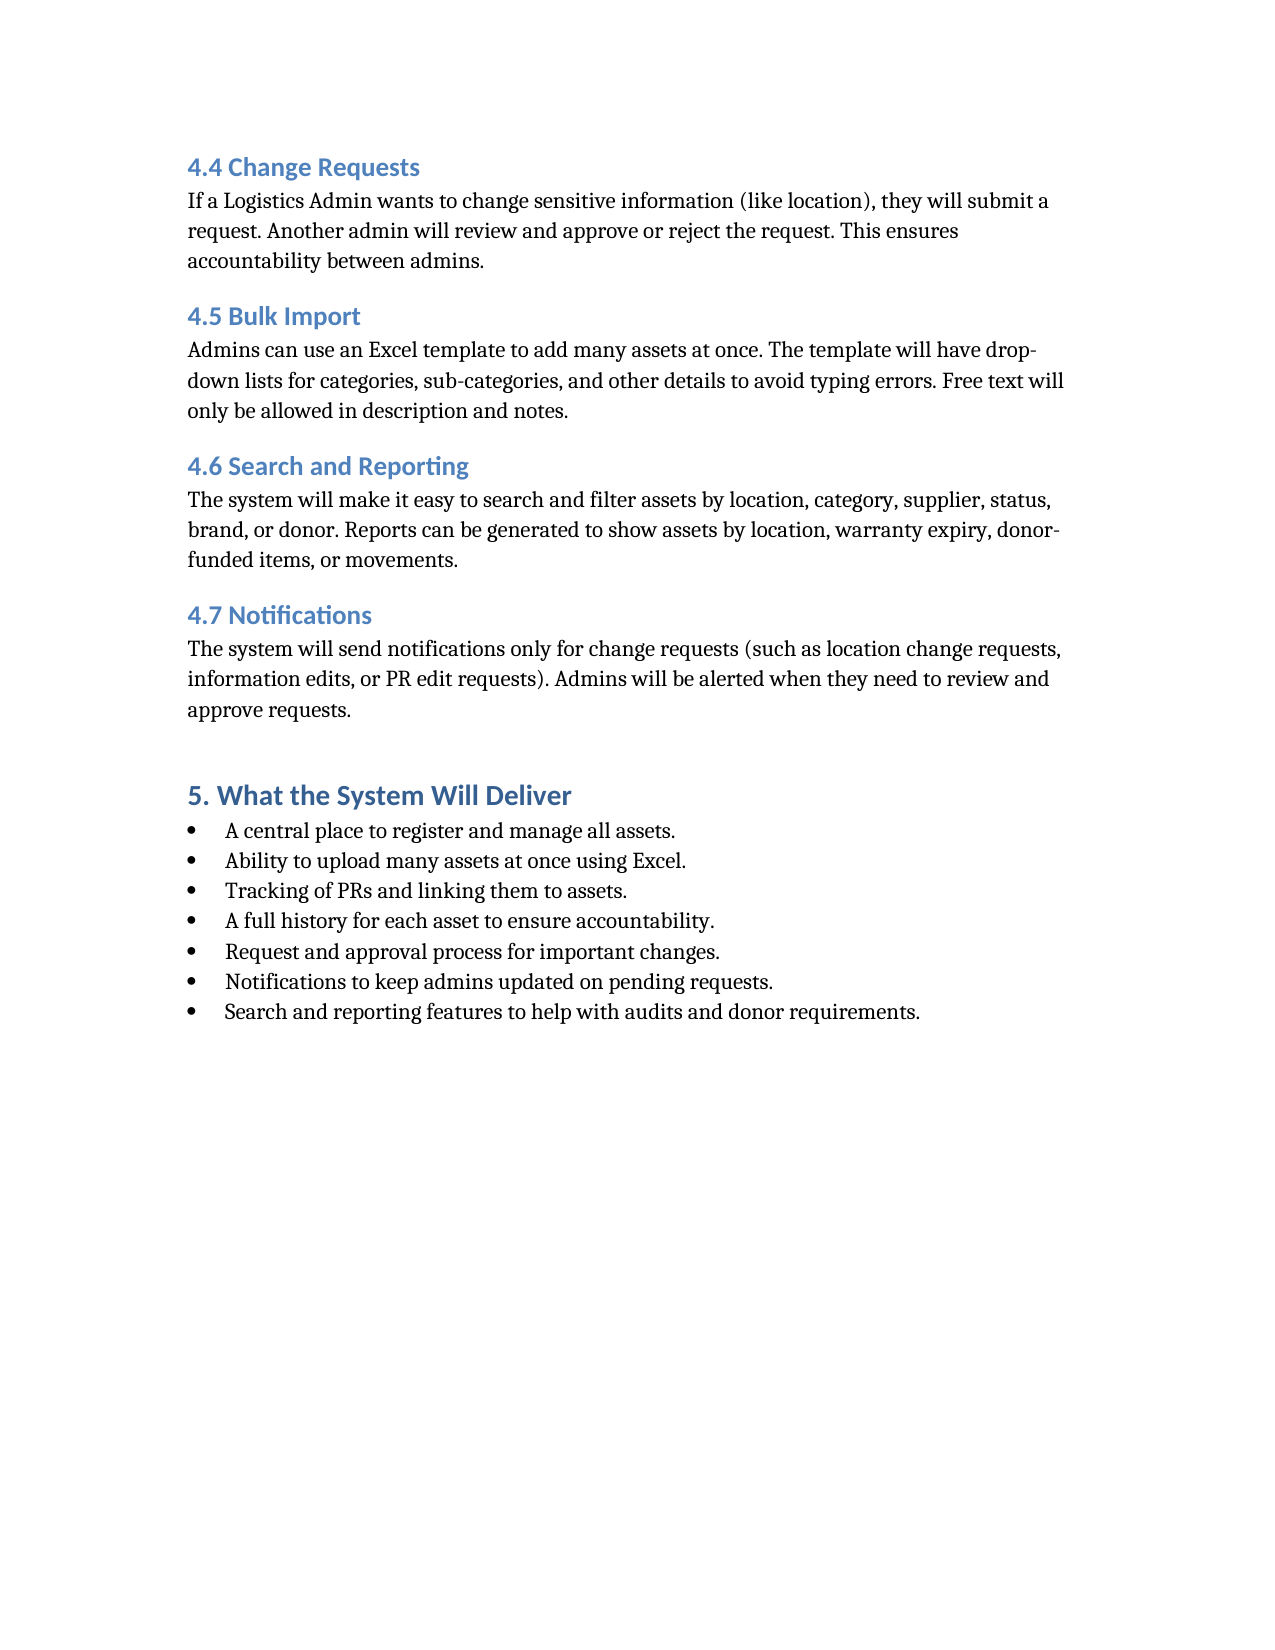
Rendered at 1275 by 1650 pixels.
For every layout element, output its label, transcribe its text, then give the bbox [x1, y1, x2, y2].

text The system will send notifications only for change requests (such as location change requests, information edits, or PR edit requests). Admins will be alerted when they need to review and approve requests. [187, 636, 1087, 723]
list Ability to upload many assets at once using Excel. [187, 848, 1087, 874]
text Admins can use an Excel template to add many assets at once. The template will have drop-down lists for categories, sub-categories, and other details to avoid typing errors. Free text will only be allowed in description and notes. [187, 337, 1087, 424]
list Search and reporting features to help with audits and donor requirements. [187, 999, 1087, 1025]
subtitle 4.5 Bulk Import [187, 299, 1087, 332]
text The system will make it easy to search and filter assets by location, category, supplier, status, brand, or donor. Reports can be generated to show assets by location, warranty expiry, donor-funded items, or movements. [187, 487, 1087, 573]
list A central place to register and manage all assets. [187, 818, 1087, 844]
list A full history for each asset to ensure accountability. [187, 908, 1087, 934]
subtitle 4.6 Search and Reporting [187, 449, 1087, 482]
list Request and approval process for important changes. [187, 938, 1087, 965]
text If a Logistics Admin wants to change sensitive information (like location), they will submit a request. Another admin will review and approve or reject the request. This ensures accountability between admins. [187, 188, 1087, 275]
list Tracking of PRs and linking them to assets. [187, 878, 1087, 904]
subtitle 4.4 Change Requests [187, 150, 1087, 183]
subtitle 5. What the System Will Deliver [187, 777, 1087, 812]
subtitle 4.7 Notifications [187, 598, 1087, 631]
list Notifications to keep admins updated on pending requests. [187, 969, 1087, 995]
